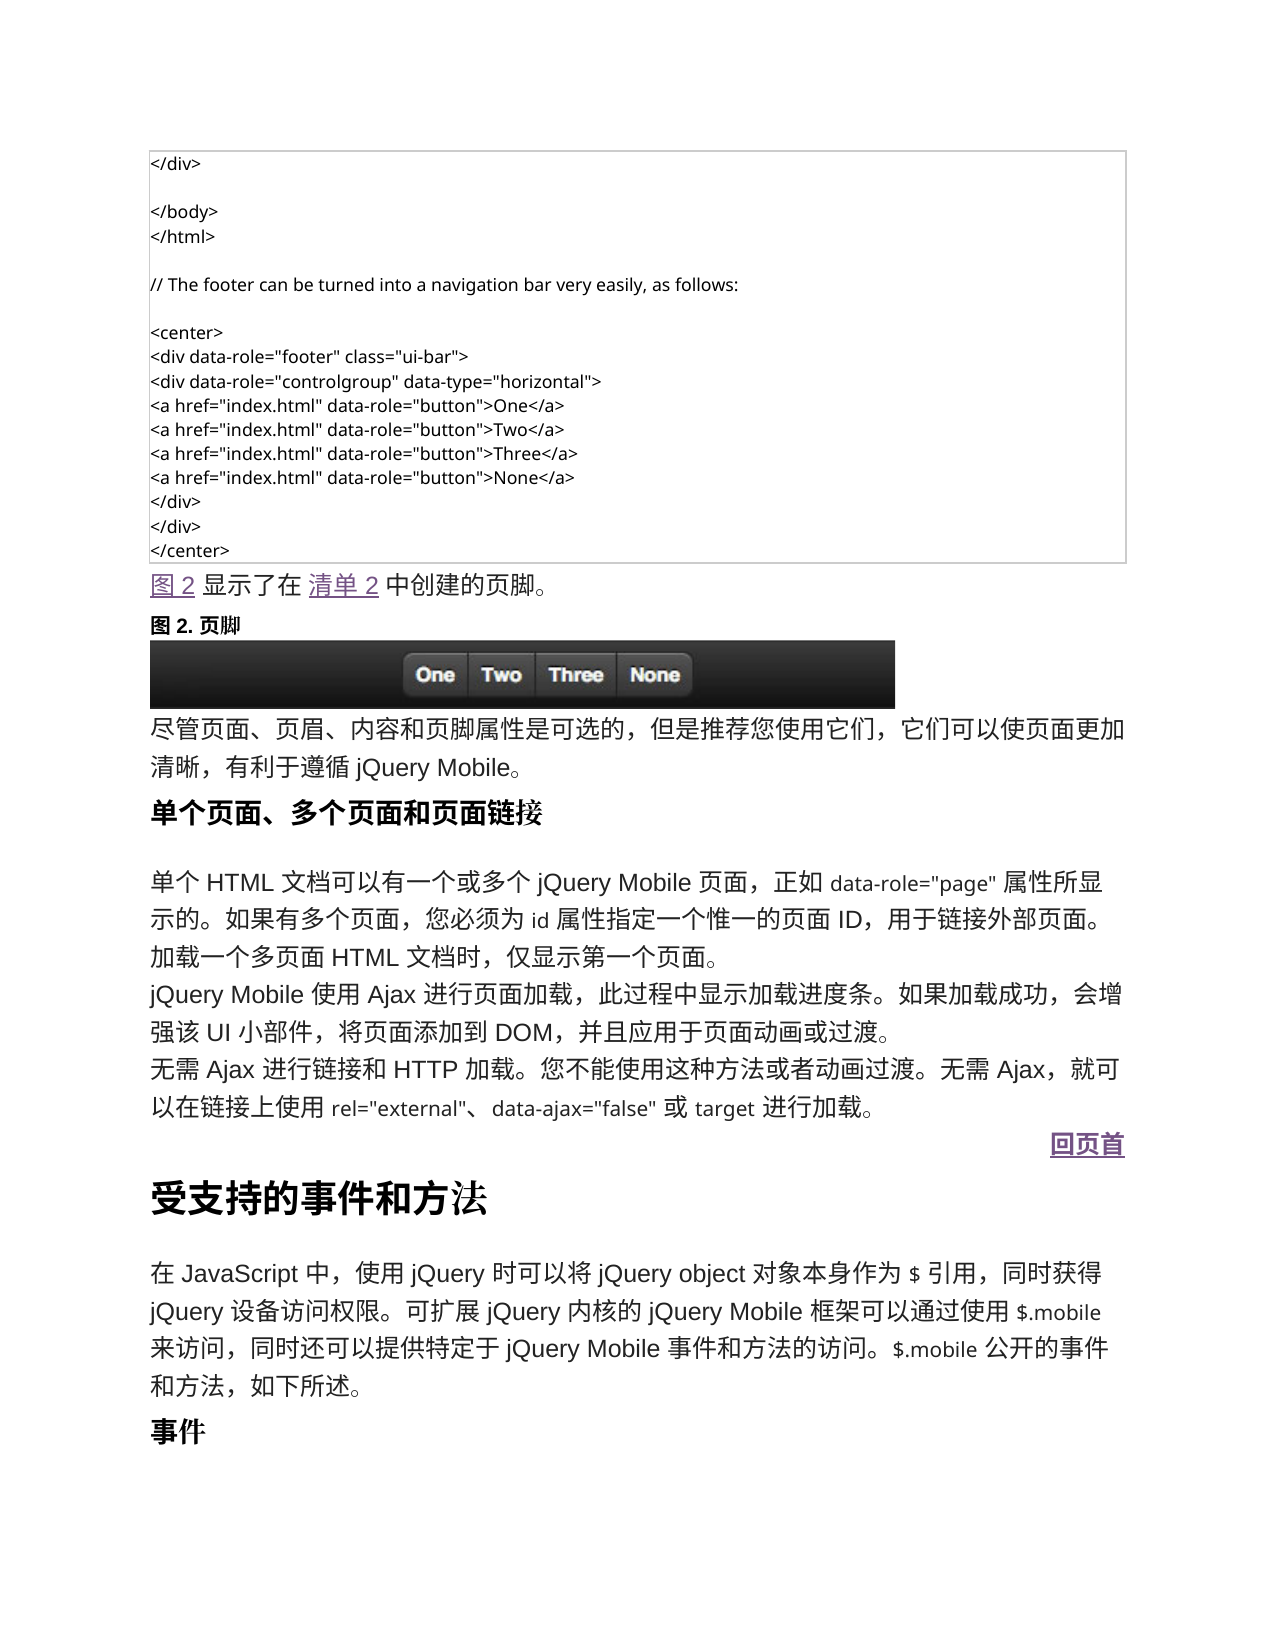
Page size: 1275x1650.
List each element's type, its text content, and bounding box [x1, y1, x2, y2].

text 受支持的事件和方法 [150, 1169, 1125, 1223]
text </center> [150, 537, 1125, 562]
picture [150, 639, 896, 709]
text </div> [150, 152, 1125, 176]
text 单个 HTML 文档可以有一个或多个 jQuery Mobile 页面，正如 data-role="page" 属性所显示的。如果有多个页面，您必须为 id 属性指定一个惟一的页面 ID，用于链接外部页面。加载一个多页面 HTML 文档时，仅显示第一个页面。 [150, 861, 1125, 973]
text 图 2. 页脚 [150, 609, 1125, 639]
text </html> [150, 224, 1125, 248]
text 尽管页面、页眉、内容和页脚属性是可选的，但是推荐您使用它们，它们可以使页面更加清晰，有利于遵循 jQuery Mobile。 [150, 708, 1125, 783]
text <div data-role="footer" class="ui-bar"> [150, 345, 1125, 369]
text 无需 Ajax 进行链接和 HTTP 加载。您不能使用这种方法或者动画过渡。无需 Ajax，就可以在链接上使用 rel="external"、data-ajax="false" 或 target 进行加载。 [150, 1048, 1125, 1123]
text <div data-role="controlgroup" data-type="horizontal"> [150, 369, 1125, 393]
text <a href="index.html" data-role="button">Three</a> [150, 442, 1125, 466]
text 图 2 显示了在 清单 2 中创建的页脚。 [150, 564, 1125, 601]
text <a href="index.html" data-role="button">Two</a> [150, 417, 1125, 442]
text </div> [150, 514, 1125, 537]
text <a href="index.html" data-role="button">None</a> [150, 466, 1125, 490]
text 单个页面、多个页面和页面链接 [150, 791, 1125, 832]
text 回页首 [150, 1123, 1125, 1161]
text // The footer can be turned into a navigation bar very easily, as follows: [150, 272, 1125, 297]
text <a href="index.html" data-role="button">One</a> [150, 393, 1125, 417]
text </body> [150, 200, 1125, 224]
text 在 JavaScript 中，使用 jQuery 时可以将 jQuery object 对象本身作为 $ 引用，同时获得 jQuery 设备访问权限。可扩展 jQuery 内核的 jQuery Mobile 框架可以通过使用 $.mobile 来访问，同时还可以提供特定于 jQuery Mobile 事件和方法的访问。$.mobile 公开的事件和方法，如下所述。 [150, 1252, 1125, 1402]
text jQuery Mobile 使用 Ajax 进行页面加载，此过程中显示加载进度条。如果加载成功，会增强该 UI 小部件，将页面添加到 DOM，并且应用于页面动画或过渡。 [150, 973, 1125, 1048]
text </div> [150, 490, 1125, 514]
text <center> [150, 321, 1125, 345]
text 事件 [150, 1410, 1125, 1451]
